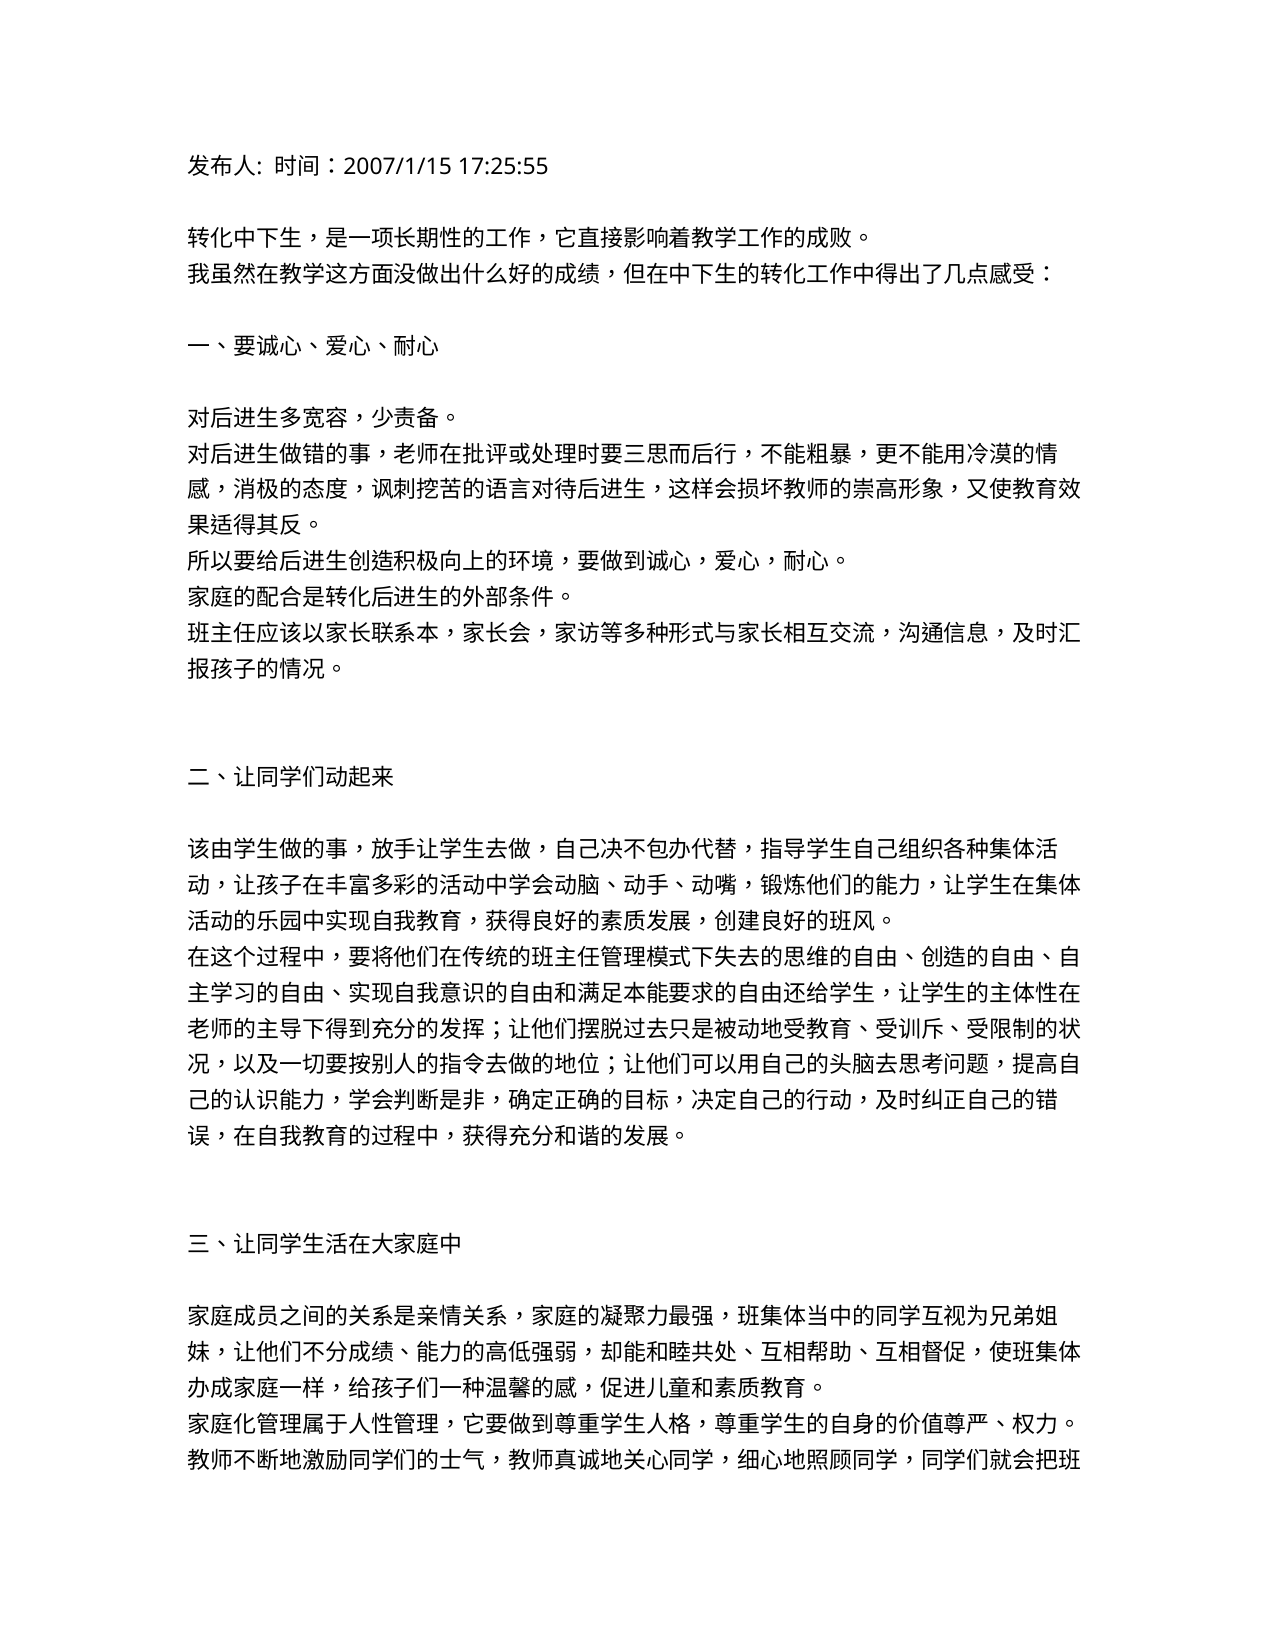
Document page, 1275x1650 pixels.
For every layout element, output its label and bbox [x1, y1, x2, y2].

text [187, 150, 1087, 1475]
